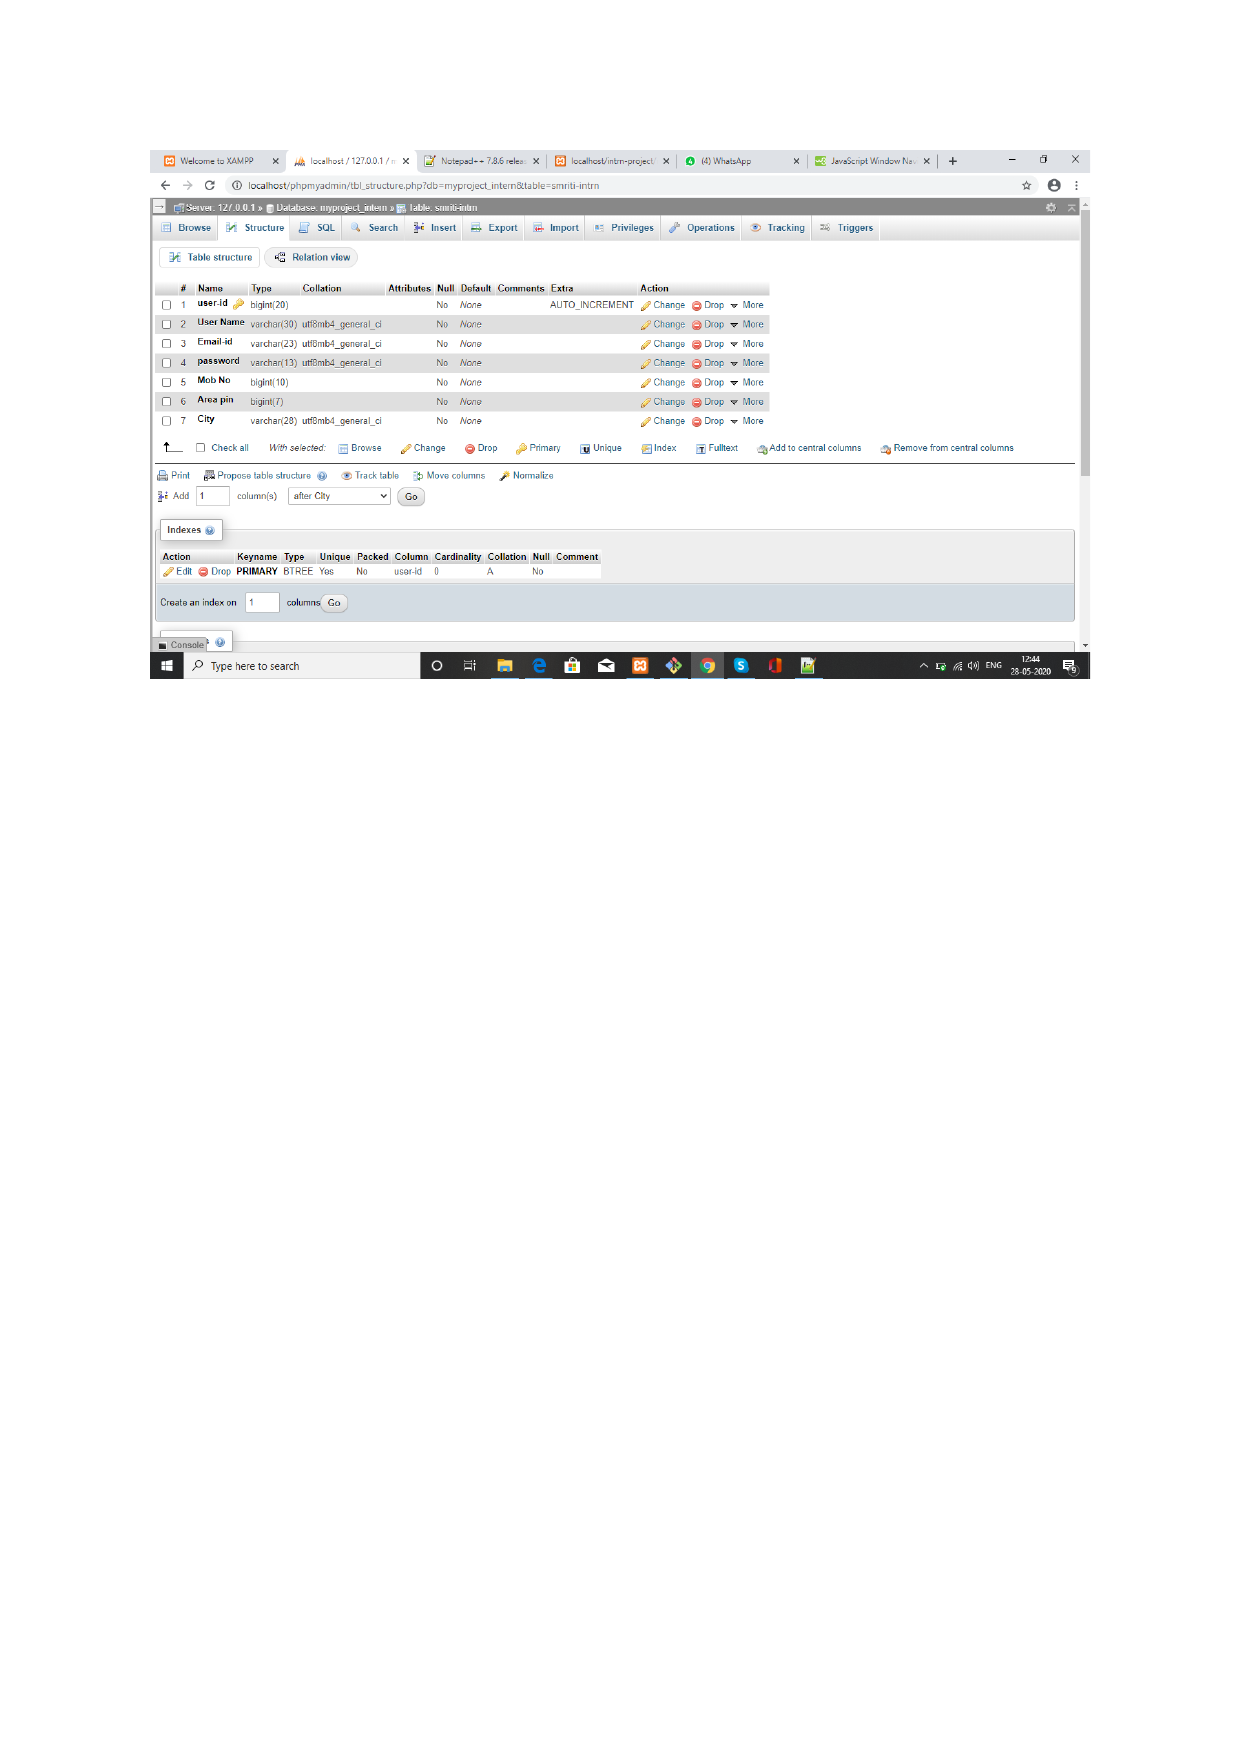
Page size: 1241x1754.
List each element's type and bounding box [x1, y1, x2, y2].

picture [150, 150, 1091, 679]
